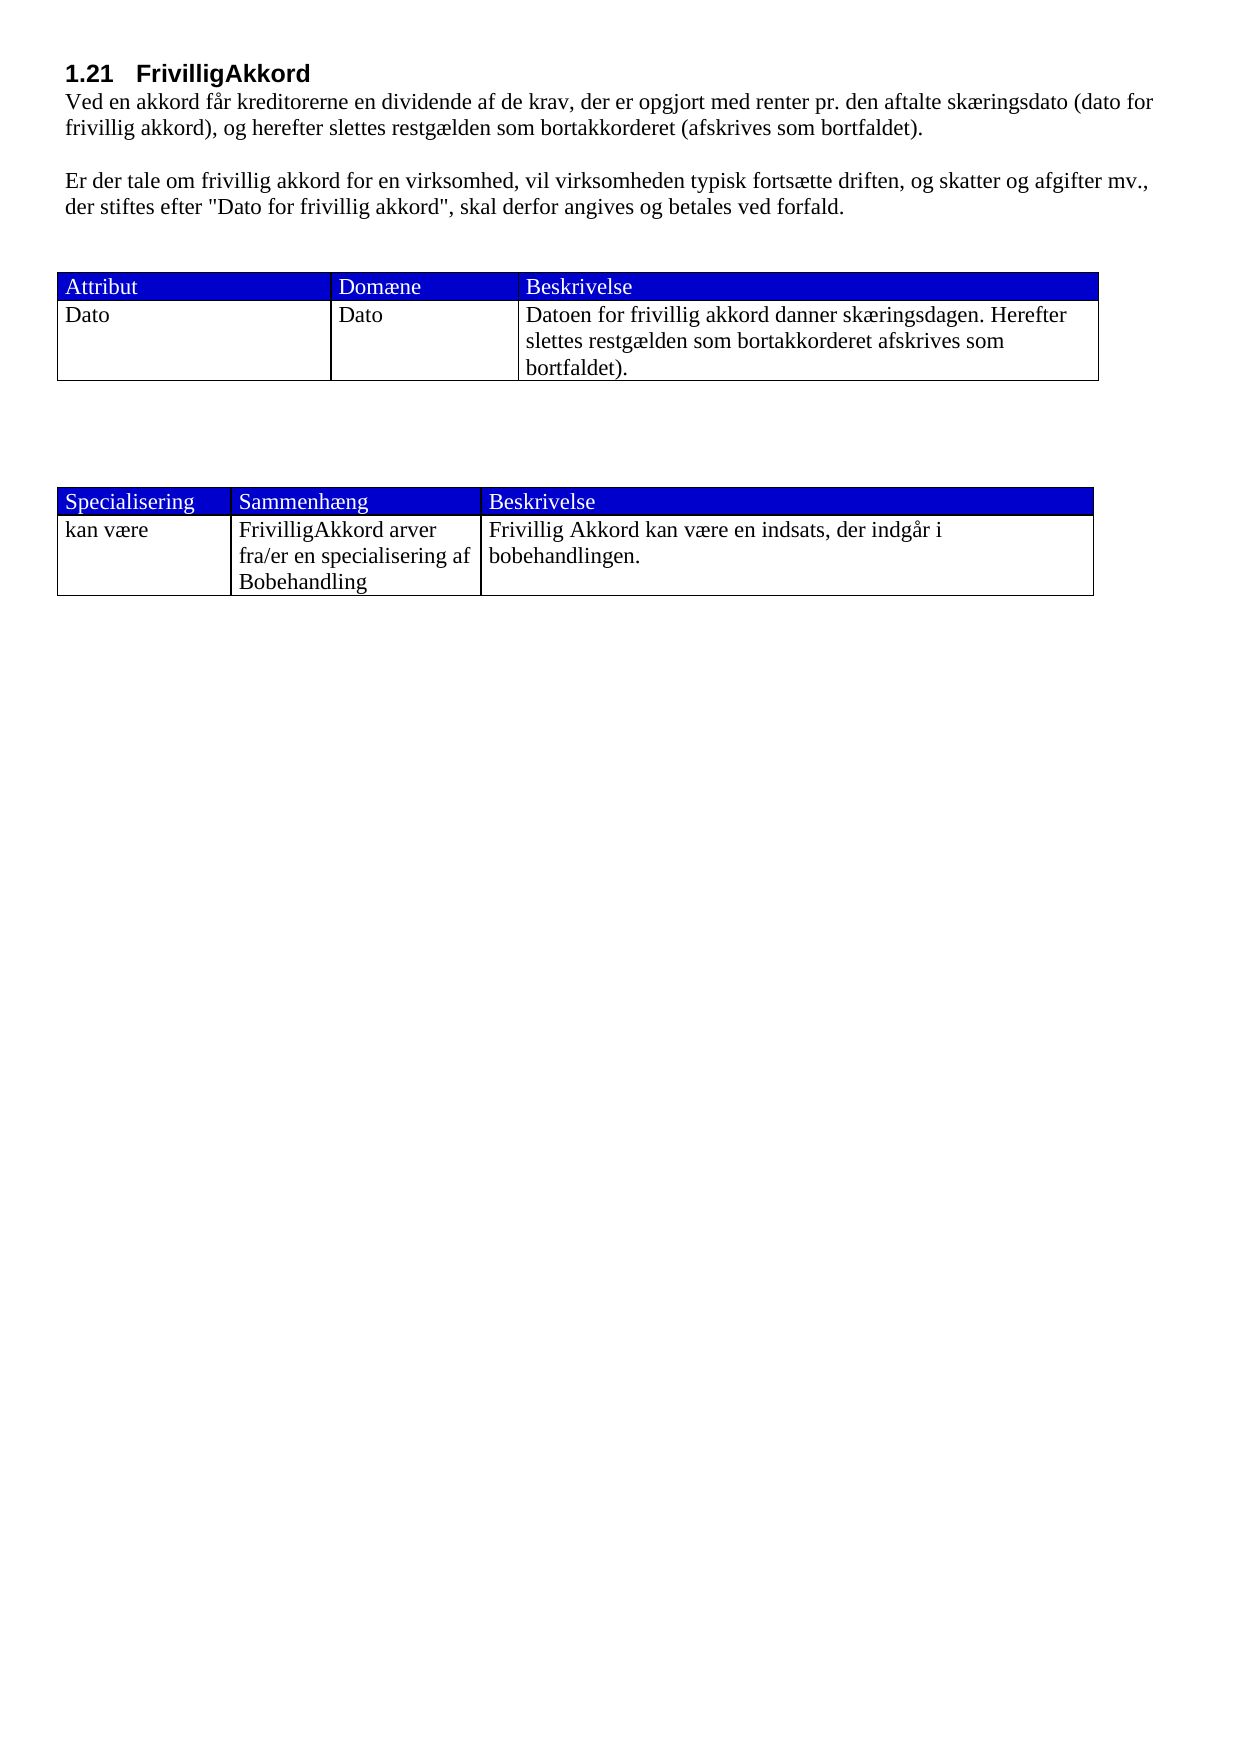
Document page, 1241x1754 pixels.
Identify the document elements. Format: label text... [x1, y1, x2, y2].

table_header Attribut [58, 273, 330, 300]
table_header Beskrivelse [519, 273, 1098, 300]
subtitle FrivilligAkkord [65, 59, 1181, 88]
table_cell Frivillig Akkord kan være en indsats, der indgår i bobehandlingen. [482, 516, 1093, 595]
table_header Sammenhæng [232, 488, 480, 514]
table_header Beskrivelse [482, 488, 1093, 514]
text Er der tale om frivillig akkord for en virksomhed, vil virksomheden typisk fortsætte driften, og skatter og afgifter mv., der stiftes efter "Dato for frivillig akkord", skal derfor angives og betales ved forfald. [65, 167, 1181, 219]
table_header Domæne [332, 273, 518, 300]
table_cell Dato [58, 301, 330, 380]
table_cell FrivilligAkkord arver fra/er en specialisering af Bobehandling [232, 516, 480, 595]
text Ved en akkord får kreditorerne en dividende af de krav, der er opgjort med renter pr. den aftalte skæringsdato (dato for frivillig akkord), og herefter slettes restgælden som bortakkorderet (afskrives som bortfaldet). [65, 88, 1181, 141]
table_cell Dato [332, 301, 518, 380]
table_cell Datoen for frivillig akkord danner skæringsdagen. Herefter slettes restgælden som bortakkorderet afskrives som bortfaldet). [519, 301, 1098, 380]
table_cell kan være [58, 516, 230, 595]
table_header Specialisering [58, 488, 230, 514]
